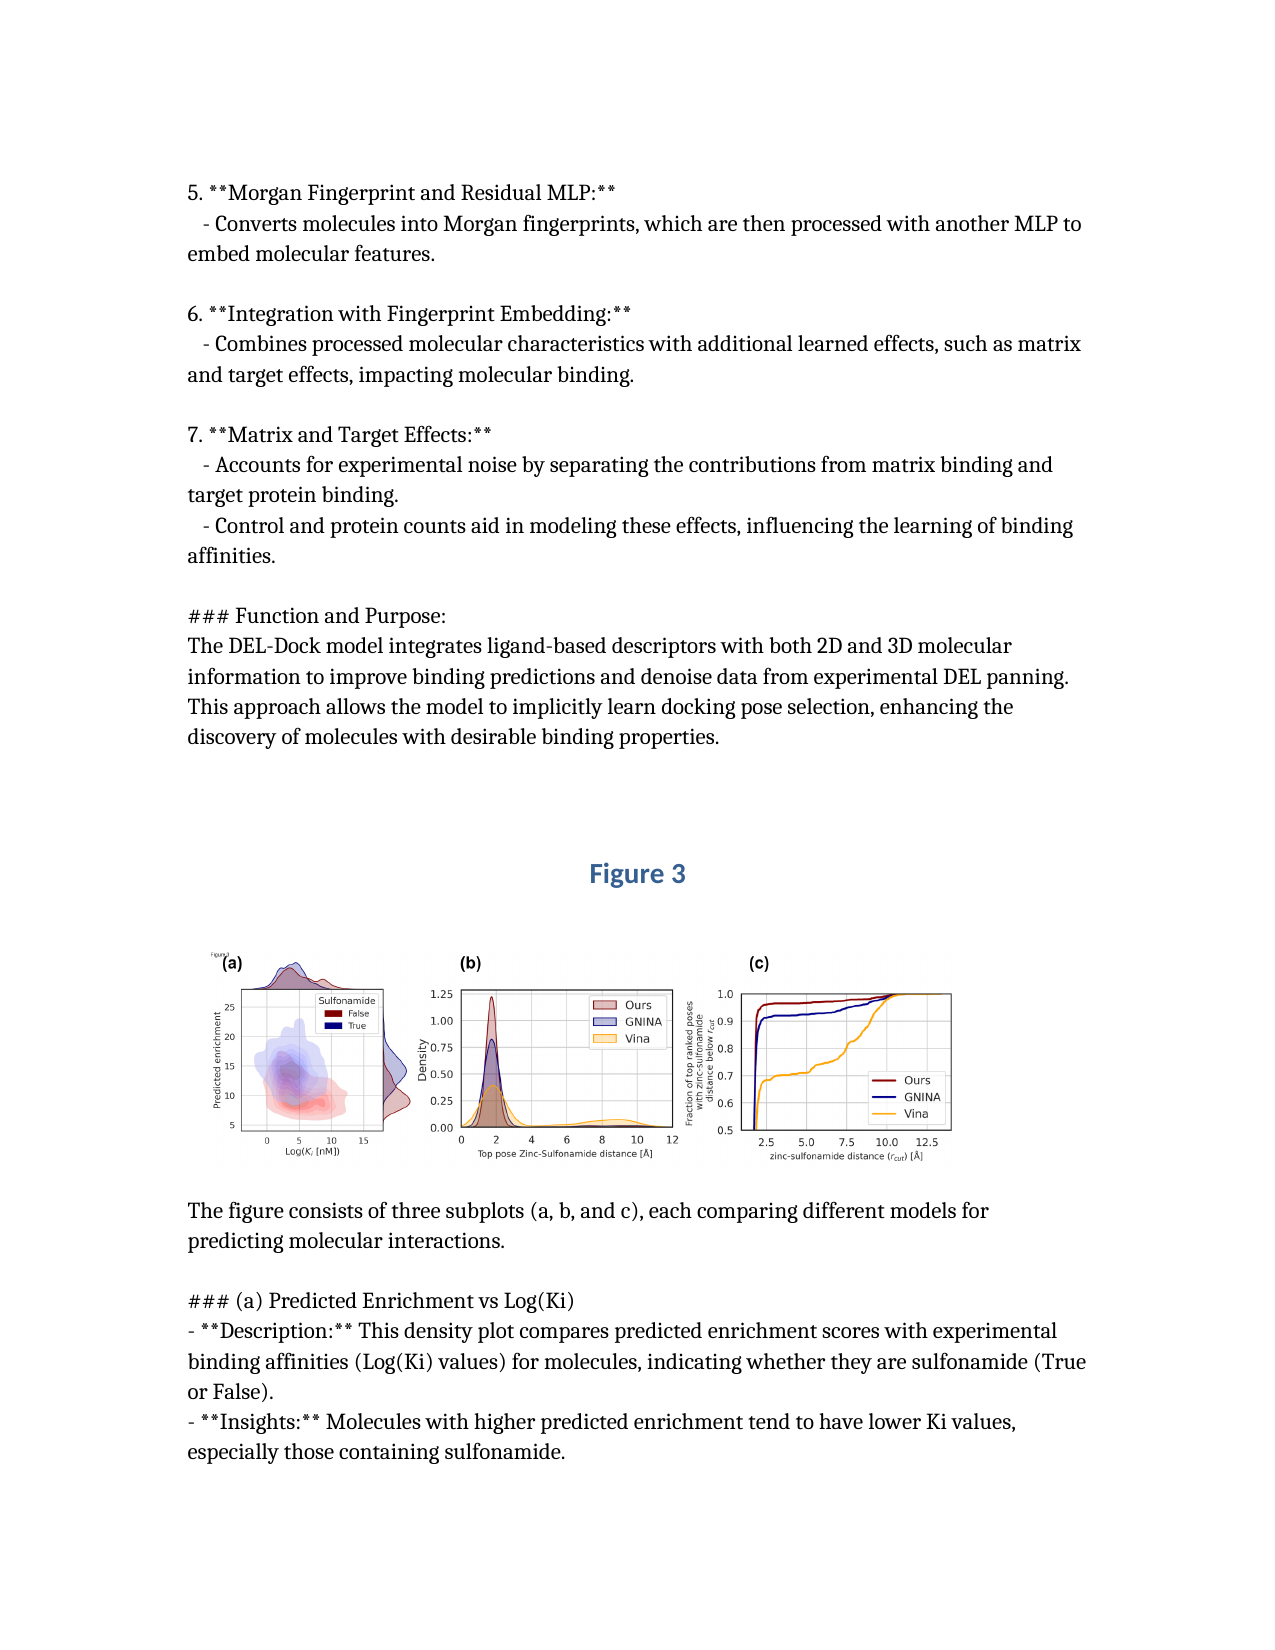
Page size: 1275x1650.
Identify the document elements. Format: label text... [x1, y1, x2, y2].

picture [206, 947, 957, 1173]
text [187, 150, 1087, 750]
subtitle Figure 3 [187, 855, 1087, 891]
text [187, 1197, 1087, 1496]
